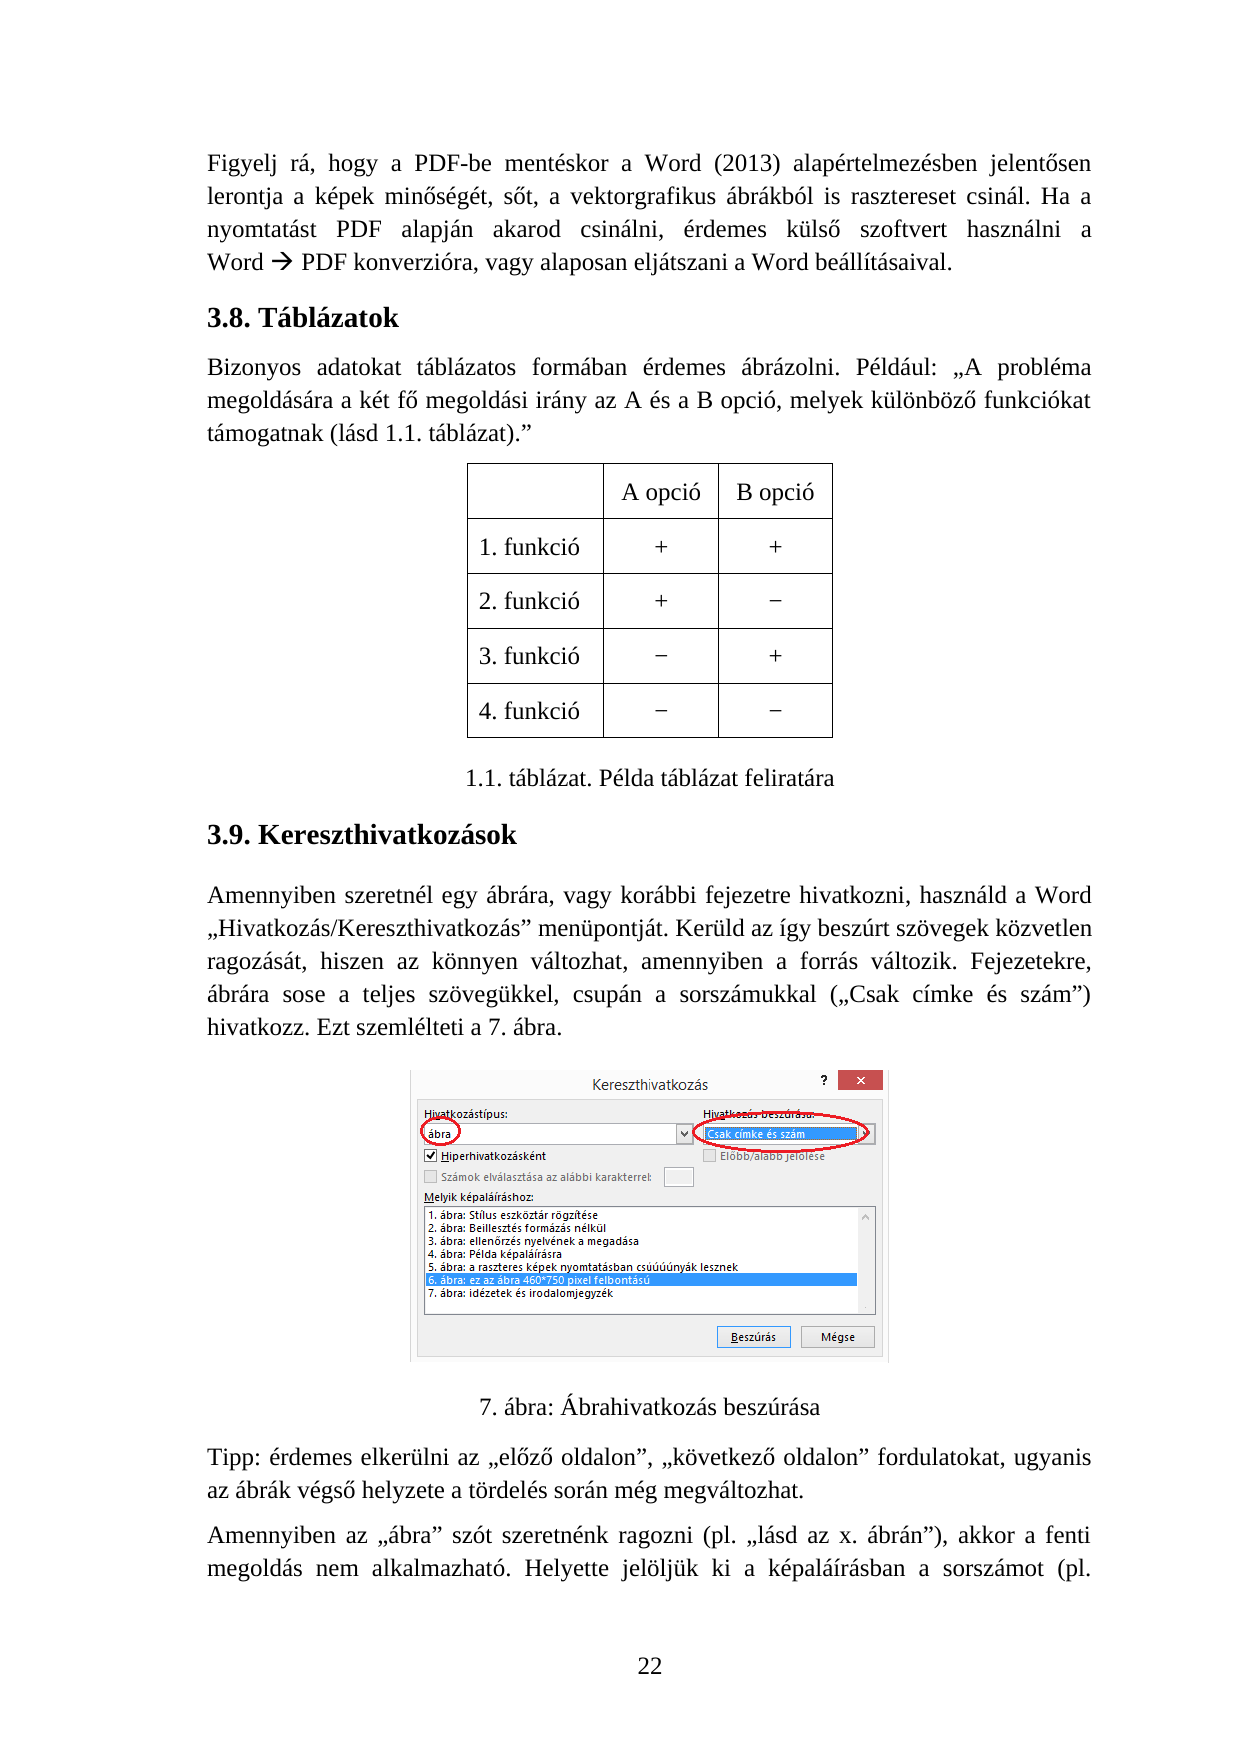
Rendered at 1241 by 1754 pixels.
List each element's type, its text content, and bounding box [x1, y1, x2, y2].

table_cell 2. funkció [468, 574, 603, 628]
table_header A opció [604, 464, 718, 518]
table_header [468, 464, 603, 518]
table_cell 4. funkció [468, 684, 603, 737]
table_cell 1. funkció [468, 519, 603, 573]
table_header B opció [719, 464, 832, 518]
text Figyelj rá, hogy a PDF-be mentéskor a Word (2013) alapértelmezésben jelentősen lerontja a képek minőségét, sőt, a vektorgrafikus ábrákból is rasztereset csinál. Ha a nyomtatást PDF alapján akarod csinálni, érdemes külső szoftvert használni a Word PDF konverzióra, vagy alaposan eljátszani a Word beállításaival. [207, 148, 1092, 276]
table_cell − [719, 684, 832, 737]
subtitle Kereszthivatkozások [207, 817, 1092, 851]
table_cell + [604, 574, 718, 628]
table_cell − [604, 629, 718, 682]
text Tipp: érdemes elkerülni az „előző oldalon”, „következő oldalon” fordulatokat, ugyanis az ábrák végső helyzete a tördelés során még megváltozhat. [207, 1442, 1092, 1503]
text Bizonyos adatokat táblázatos formában érdemes ábrázolni. Például: „A probléma megoldására a két fő megoldási irány az A és a B opció, melyek különböző funkciókat támogatnak (lásd 1.1. táblázat).” [207, 352, 1092, 446]
text 7. ábra: Ábrahivatkozás beszúrása [207, 1392, 1092, 1421]
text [207, 1520, 1092, 1582]
text Amennyiben szeretnél egy ábrára, vagy korábbi fejezetre hivatkozni, használd a Word „Hivatkozás/Kereszthivatkozás” menüpontját. Kerüld az így beszúrt szövegek közvetlen ragozását, hiszen az könnyen változhat, amennyiben a forrás változik. Fejezetekre, ábrára sose a teljes szövegükkel, csupán a sorszámukkal („Csak címke és szám”) hivatkozz. Ezt szemlélteti a 7. ábra. [207, 880, 1092, 1041]
picture [410, 1070, 889, 1363]
table_cell + [719, 629, 832, 682]
table_cell + [604, 519, 718, 573]
table_cell − [604, 684, 718, 737]
subtitle Táblázatok [207, 301, 1092, 334]
table_cell − [719, 574, 832, 628]
table_cell + [719, 519, 832, 573]
table_cell 3. funkció [468, 629, 603, 682]
